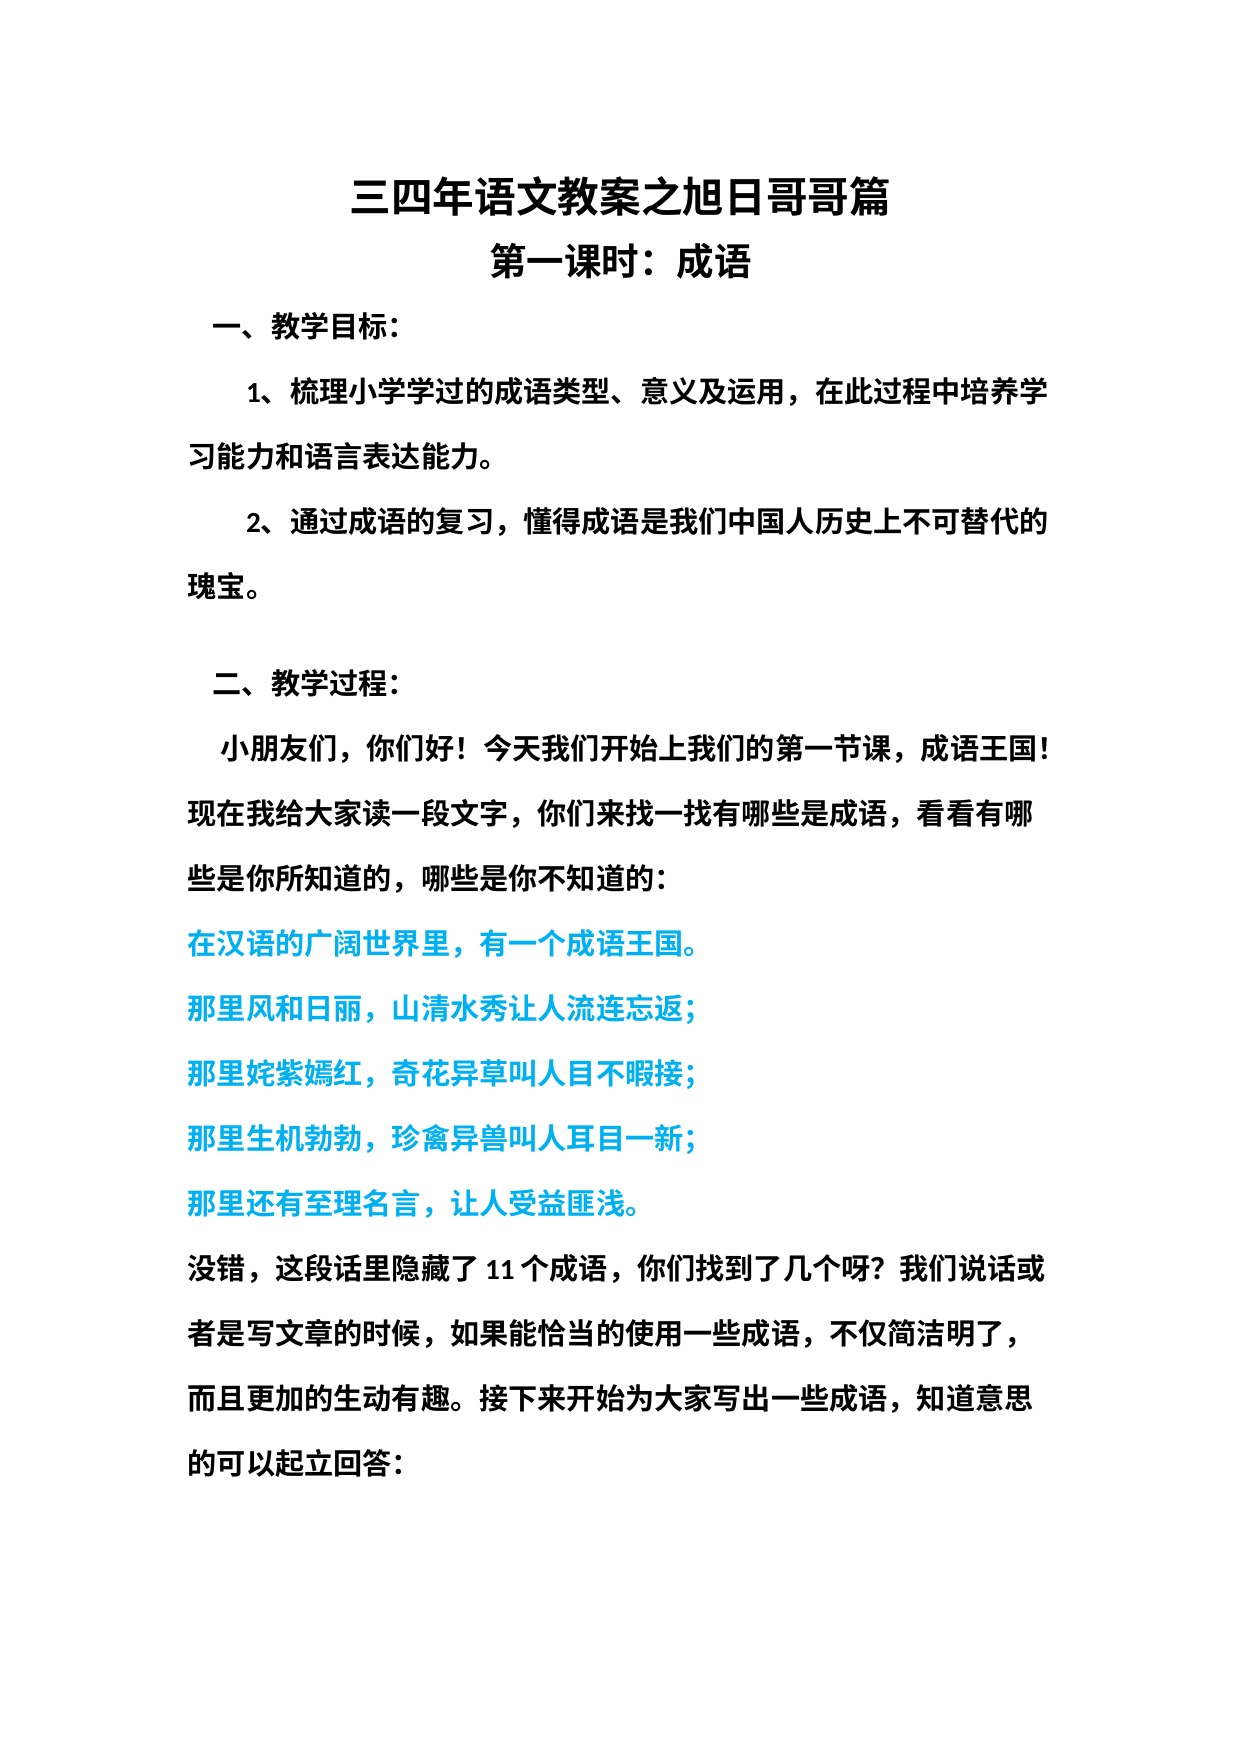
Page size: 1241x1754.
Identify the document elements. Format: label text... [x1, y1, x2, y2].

text 没错，这段话里隐藏了11个成语，你们找到了几个呀？我们说话或者是写文章的时候，如果能恰当的使用一些成语，不仅简洁明了，而且更加的生动有趣。接下来开始为大家写出一些成语，知道意思的可以起立回答： [187, 1234, 1053, 1494]
text 三四年语文教案之旭日哥哥篇 [187, 162, 1053, 227]
text 第一课时：成语 [187, 227, 1053, 292]
list 教学目标： [212, 292, 1053, 357]
text 在汉语的广阔世界里，有一个成语王国。 [187, 909, 1053, 974]
text 那里生机勃勃，珍禽异兽叫人耳目一新； [187, 1104, 1053, 1169]
list 教学过程： [212, 649, 1053, 714]
text 2、通过成语的复习，懂得成语是我们中国人历史上不可替代的瑰宝。 [187, 487, 1053, 617]
text 那里姹紫嫣红，奇花异草叫人目不暇接； [187, 1039, 1053, 1104]
text 那里还有至理名言，让人受益匪浅。 [187, 1169, 1053, 1234]
text 那里风和日丽，山清水秀让人流连忘返； [187, 974, 1053, 1039]
text 1、梳理小学学过的成语类型、意义及运用，在此过程中培养学习能力和语言表达能力。 [187, 357, 1053, 487]
text 小朋友们，你们好！今天我们开始上我们的第一节课，成语王国！现在我给大家读一段文字，你们来找一找有哪些是成语，看看有哪些是你所知道的，哪些是你不知道的： [187, 714, 1053, 909]
